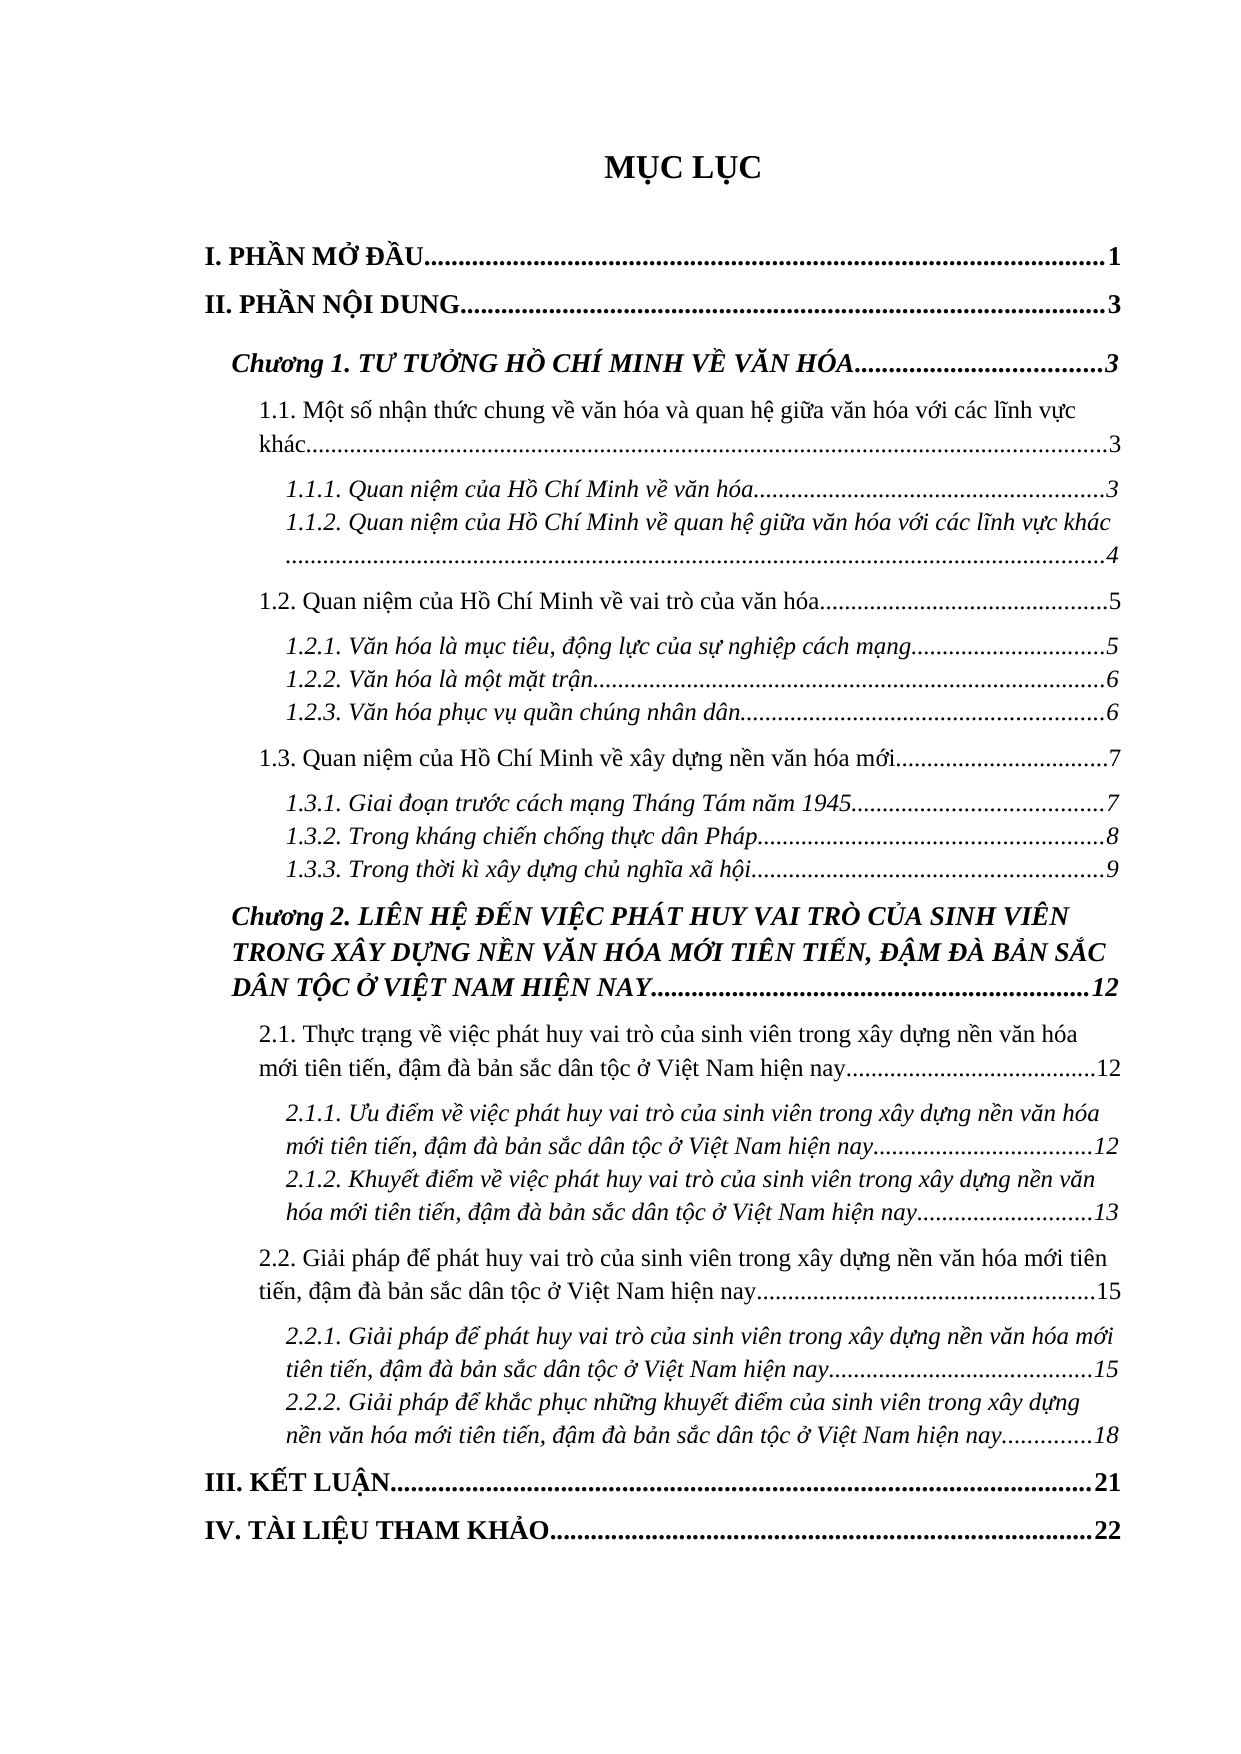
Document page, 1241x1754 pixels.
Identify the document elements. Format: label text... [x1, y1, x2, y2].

text 2.1.1. Ưu điểm về việc phát huy vai trò của sinh viên trong xây dựng nền văn hóa mới tiên tiến, đậm đà bản sắc dân tộc ở Việt Nam hiện nay 12 [286, 1098, 1122, 1160]
text 2.1.2. Khuyết điểm về việc phát huy vai trò của sinh viên trong xây dựng nền văn hóa mới tiên tiến, đậm đà bản sắc dân tộc ở Việt Nam hiện nay 13 [286, 1164, 1122, 1226]
text 2.1. Thực trạng về việc phát huy vai trò của sinh viên trong xây dựng nền văn hóa mới tiên tiến, đậm đà bản sắc dân tộc ở Việt Nam hiện nay. 12 [258, 1019, 1122, 1081]
text 1.2.3. Văn hóa phục vụ quần chúng nhân dân 6 [286, 697, 1122, 726]
text 1.1.2. Quan niệm của Hồ Chí Minh về quan hệ giữa văn hóa với các lĩnh vực khác 4 [286, 507, 1122, 569]
text 1.2. Quan niệm của Hồ Chí Minh về vai trò của văn hóa 5 [258, 586, 1122, 614]
text 1.1.1. Quan niệm của Hồ Chí Minh về văn hóa 3 [286, 474, 1122, 503]
text III. KẾT LUẬN 21 [204, 1466, 1122, 1497]
text 1.3. Quan niệm của Hồ Chí Minh về xây dựng nền văn hóa mới 7 [258, 743, 1122, 772]
text 1.2.1. Văn hóa là mục tiêu, động lực của sự nghiệp cách mạng 5 [286, 631, 1122, 660]
text MỤC LỤC [207, 148, 1122, 186]
text 2.2. Giải pháp để phát huy vai trò của sinh viên trong xây dựng nền văn hóa mới tiên tiến, đậm đà bản sắc dân tộc ở Việt Nam hiện nay 15 [258, 1243, 1122, 1304]
text 2.2.2. Giải pháp để khắc phục những khuyết điểm của sinh viên trong xây dựng nền văn hóa mới tiên tiến, đậm đà bản sắc dân tộc ở Việt Nam hiện nay 18 [286, 1387, 1122, 1449]
text Chương 2. LIÊN HỆ ĐẾN VIỆC PHÁT HUY VAI TRÒ CỦA SINH VIÊN TRONG XÂY DỰNG NỀN VĂN HÓA MỚI TIÊN TIẾN, ĐẬM ĐÀ BẢN SẮC DÂN TỘC Ở VIỆT NAM HIỆN NAY 12 [231, 900, 1122, 1002]
text II. PHẦN NỘI DUNG 3 [204, 288, 1122, 319]
text 1.1. Một số nhận thức chung về văn hóa và quan hệ giữa văn hóa với các lĩnh vực khác 3 [258, 396, 1122, 457]
text I. PHẦN MỞ ĐẦU 1 [204, 240, 1122, 271]
text 1.3.3. Trong thời kì xây dựng chủ nghĩa xã hội 9 [286, 854, 1122, 883]
text 1.3.2. Trong kháng chiến chống thực dân Pháp 8 [286, 821, 1122, 850]
text 2.2.1. Giải pháp để phát huy vai trò của sinh viên trong xây dựng nền văn hóa mới tiên tiến, đậm đà bản sắc dân tộc ở Việt Nam hiện nay 15 [286, 1321, 1122, 1383]
text 1.3.1. Giai đoạn trước cách mạng Tháng Tám năm 1945 7 [286, 788, 1122, 817]
text IV. TÀI LIỆU THAM KHẢO 22 [204, 1514, 1122, 1545]
text Chương 1. TƯ TƯỞNG HỒ CHÍ MINH VỀ VĂN HÓA 3 [231, 347, 1122, 378]
text 1.2.2. Văn hóa là một mặt trận 6 [286, 664, 1122, 693]
